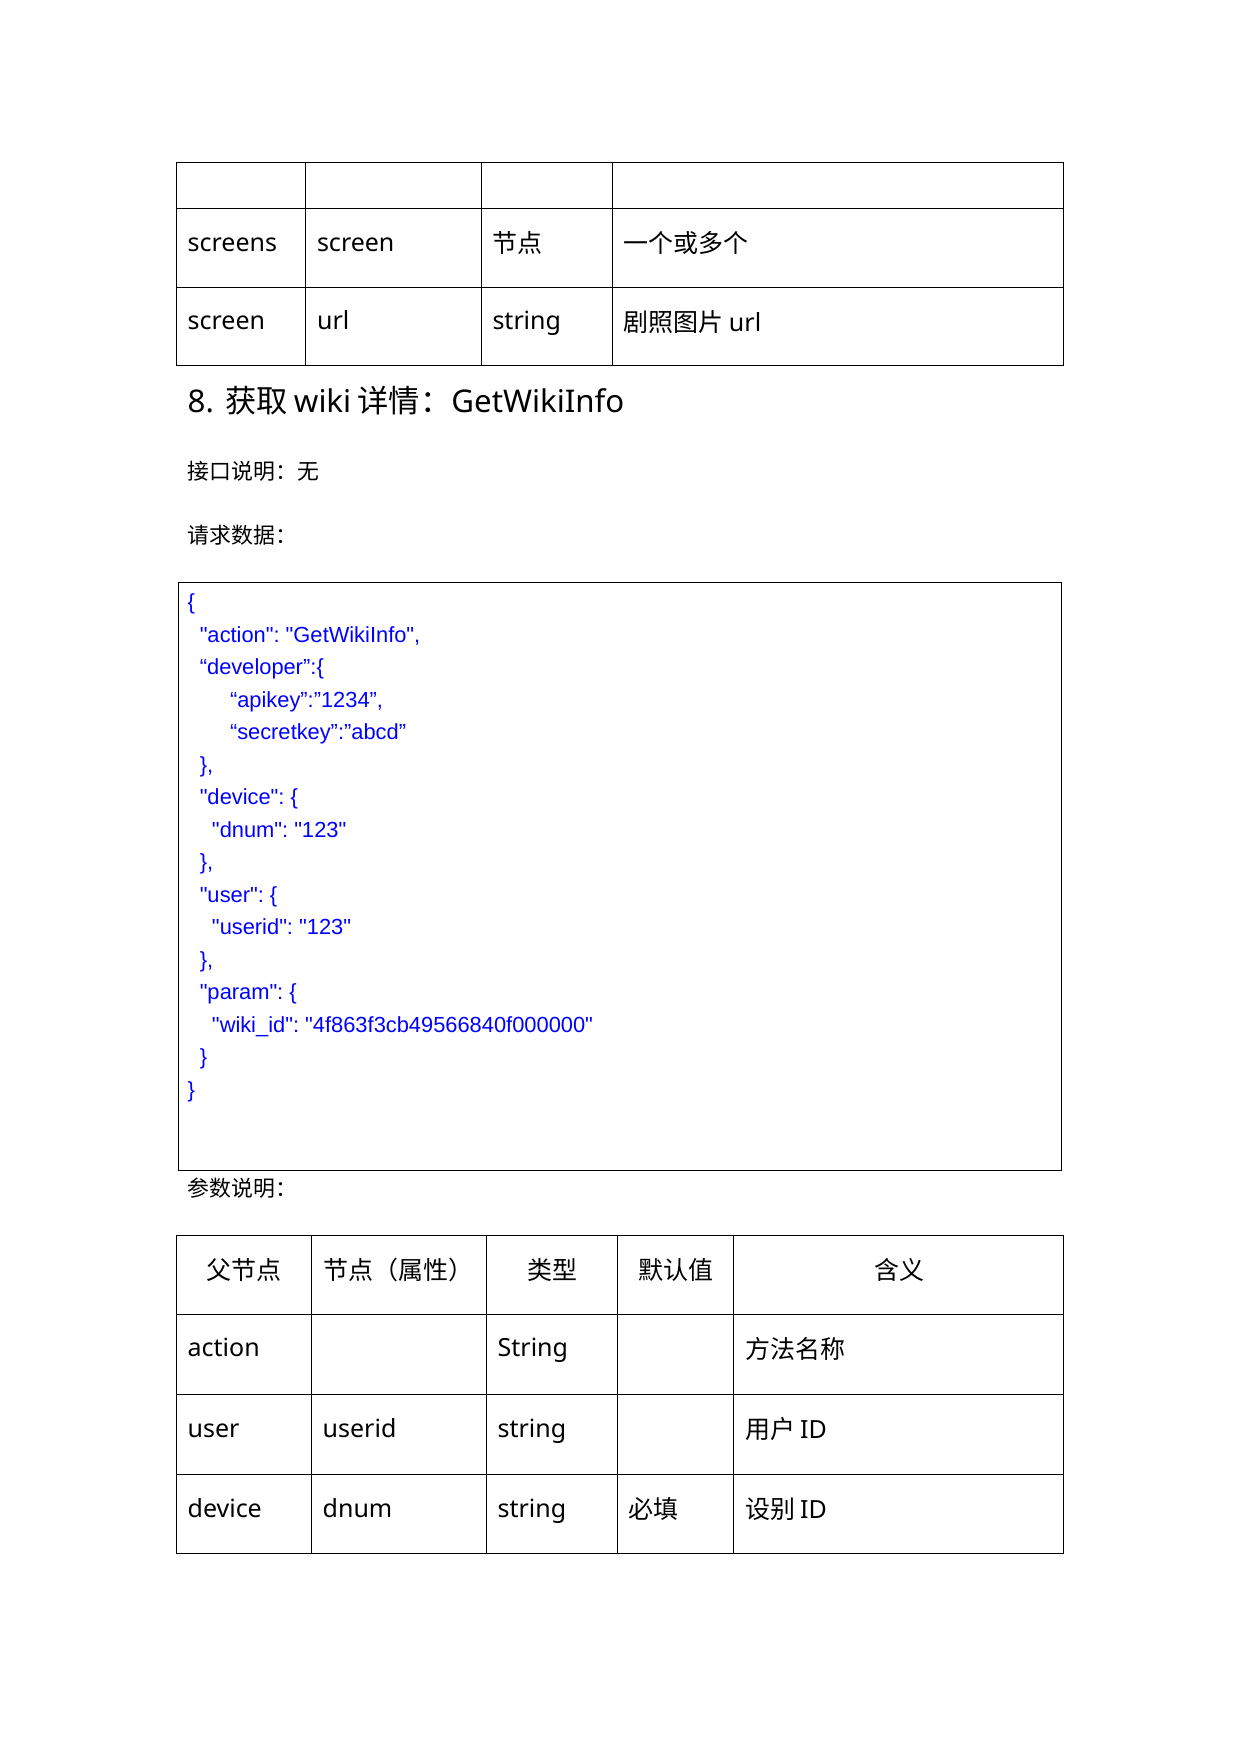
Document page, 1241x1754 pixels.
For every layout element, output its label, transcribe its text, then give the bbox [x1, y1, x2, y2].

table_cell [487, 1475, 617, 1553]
text "action": "GetWikiInfo", [187, 618, 1053, 650]
text 参数说明： [187, 1171, 1053, 1203]
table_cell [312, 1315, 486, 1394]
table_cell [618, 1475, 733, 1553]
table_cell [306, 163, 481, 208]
text "wiki_id": "4f863f3cb49566840f000000" [187, 1008, 1053, 1040]
text }, [187, 748, 1053, 780]
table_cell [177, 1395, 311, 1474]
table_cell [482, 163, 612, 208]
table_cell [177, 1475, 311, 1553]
text “secretkey”:”abcd” [187, 715, 1053, 748]
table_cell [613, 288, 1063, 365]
list 获取wiki详情：GetWikiInfo [187, 366, 1053, 431]
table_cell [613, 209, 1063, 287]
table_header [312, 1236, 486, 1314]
text "userid": "123" [187, 910, 1053, 943]
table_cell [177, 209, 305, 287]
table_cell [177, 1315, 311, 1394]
text 请求数据： [187, 518, 1053, 551]
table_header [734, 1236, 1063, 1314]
text 接口说明：无 [187, 454, 1053, 486]
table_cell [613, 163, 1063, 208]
text "user": { [187, 878, 1053, 910]
text "param": { [187, 975, 1053, 1008]
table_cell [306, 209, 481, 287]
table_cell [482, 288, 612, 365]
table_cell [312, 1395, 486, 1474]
text }, [187, 943, 1053, 975]
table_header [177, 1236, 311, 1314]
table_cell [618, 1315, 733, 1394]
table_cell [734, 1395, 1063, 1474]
text } [179, 1070, 1061, 1170]
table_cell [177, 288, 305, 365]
text }, [187, 845, 1053, 878]
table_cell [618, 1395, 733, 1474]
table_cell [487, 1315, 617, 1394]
text } [187, 1040, 1053, 1070]
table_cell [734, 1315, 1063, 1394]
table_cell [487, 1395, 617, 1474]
text “apikey”:”1234”, [187, 683, 1053, 715]
text "dnum": "123" [187, 813, 1053, 845]
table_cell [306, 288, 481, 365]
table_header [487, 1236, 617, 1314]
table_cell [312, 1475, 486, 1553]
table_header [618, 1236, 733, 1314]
text "device": { [187, 780, 1053, 813]
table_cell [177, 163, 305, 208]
text { [179, 583, 1061, 618]
text “developer”:{ [187, 650, 1053, 683]
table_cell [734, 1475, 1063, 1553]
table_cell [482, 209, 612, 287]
